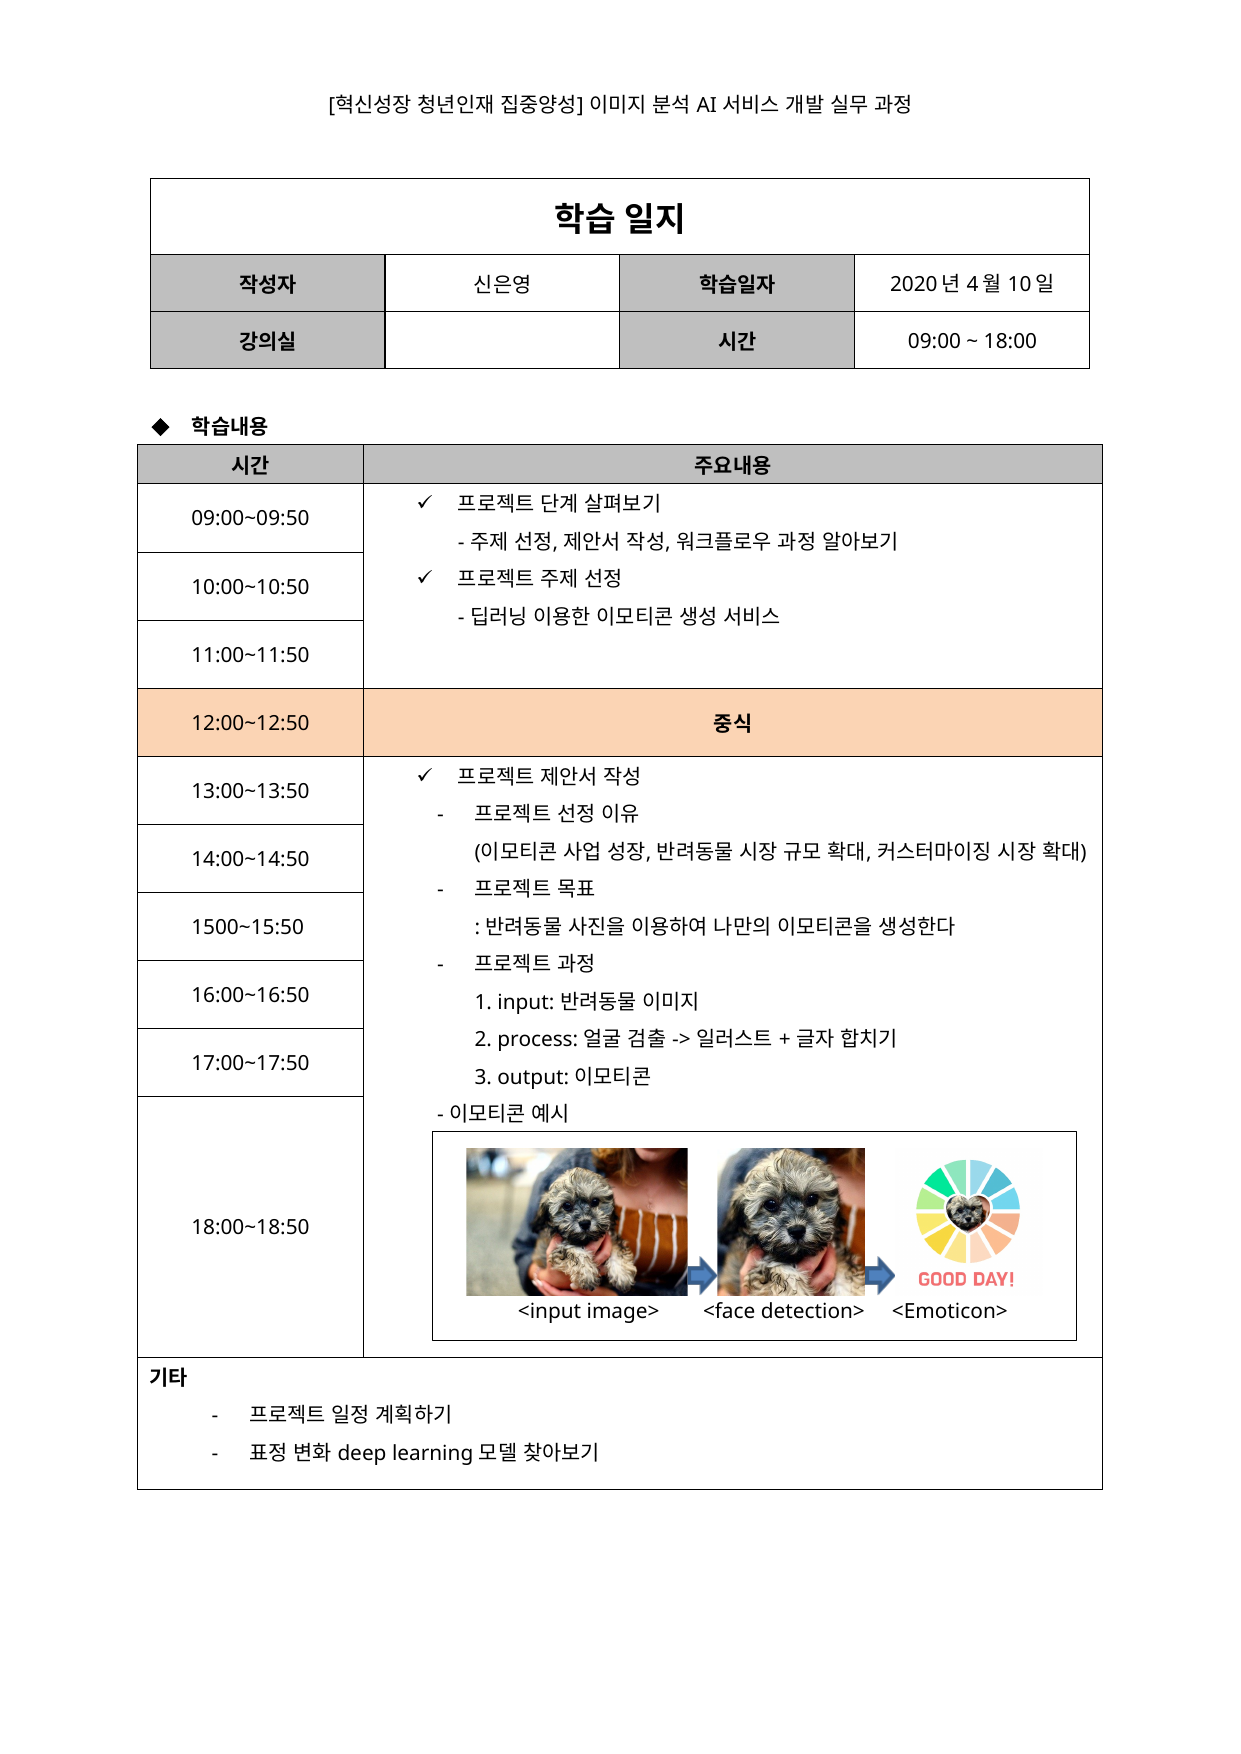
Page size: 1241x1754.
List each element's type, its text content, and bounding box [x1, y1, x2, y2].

table_cell 2020년 4월 10일 [855, 255, 1089, 311]
picture [466, 1148, 1043, 1296]
table_cell [386, 312, 619, 368]
table_cell 신은영 [386, 255, 619, 311]
table_header 시간 [138, 445, 363, 483]
table_cell 시간 [620, 312, 854, 368]
table_cell 1500~15:50 [138, 893, 363, 960]
table_cell 10:00~10:50 [138, 553, 363, 619]
table_cell 11:00~11:50 [138, 621, 363, 688]
table_cell 강의실 [151, 312, 384, 368]
table_cell 학습일자 [620, 255, 854, 311]
table_cell 13:00~13:50 [138, 757, 363, 824]
table_cell 09:00 ~ 18:00 [855, 312, 1089, 368]
table_cell 16:00~16:50 [138, 961, 363, 1028]
table_cell 18:00~18:50 [138, 1097, 363, 1357]
table_cell 12:00~12:50 [138, 689, 363, 756]
table_header 주요내용 [364, 445, 1102, 483]
table_cell 프로젝트 제안서 작성 프로젝트 선정 이유 (이모티콘 사업 성장, 반려동물 시장 규모 확대, 커스터마이징 시장 확대) 프로젝트 목표 : 반려동물 사진을 이용하여 나만의 이모티콘을 생성한다 프로젝트 과정 1. input: 반려동물 이미지 2. process: 얼굴 검출 -> 일러스트 + 글자 합치기 3. output: 이모티콘 - 이모티콘 예시 [364, 757, 1102, 1357]
table_cell 14:00~14:50 [138, 825, 363, 892]
table_cell 프로젝트 단계 살펴보기 - 주제 선정, 제안서 작성, 워크플로우 과정 알아보기 프로젝트 주제 선정 - 딥러닝 이용한 이모티콘 생성 서비스 [364, 484, 1102, 688]
table_cell 작성자 [151, 255, 384, 311]
table_cell 17:00~17:50 [138, 1029, 363, 1096]
table_cell 중식 [364, 689, 1102, 756]
table_cell 기타 프로젝트 일정 계획하기 표정 변화 deep learning 모델 찾아보기 [138, 1358, 1102, 1488]
table_cell 09:00~09:50 [138, 484, 363, 552]
list 학습내용 [150, 407, 1090, 444]
table_header 학습 일지 [151, 179, 1089, 254]
